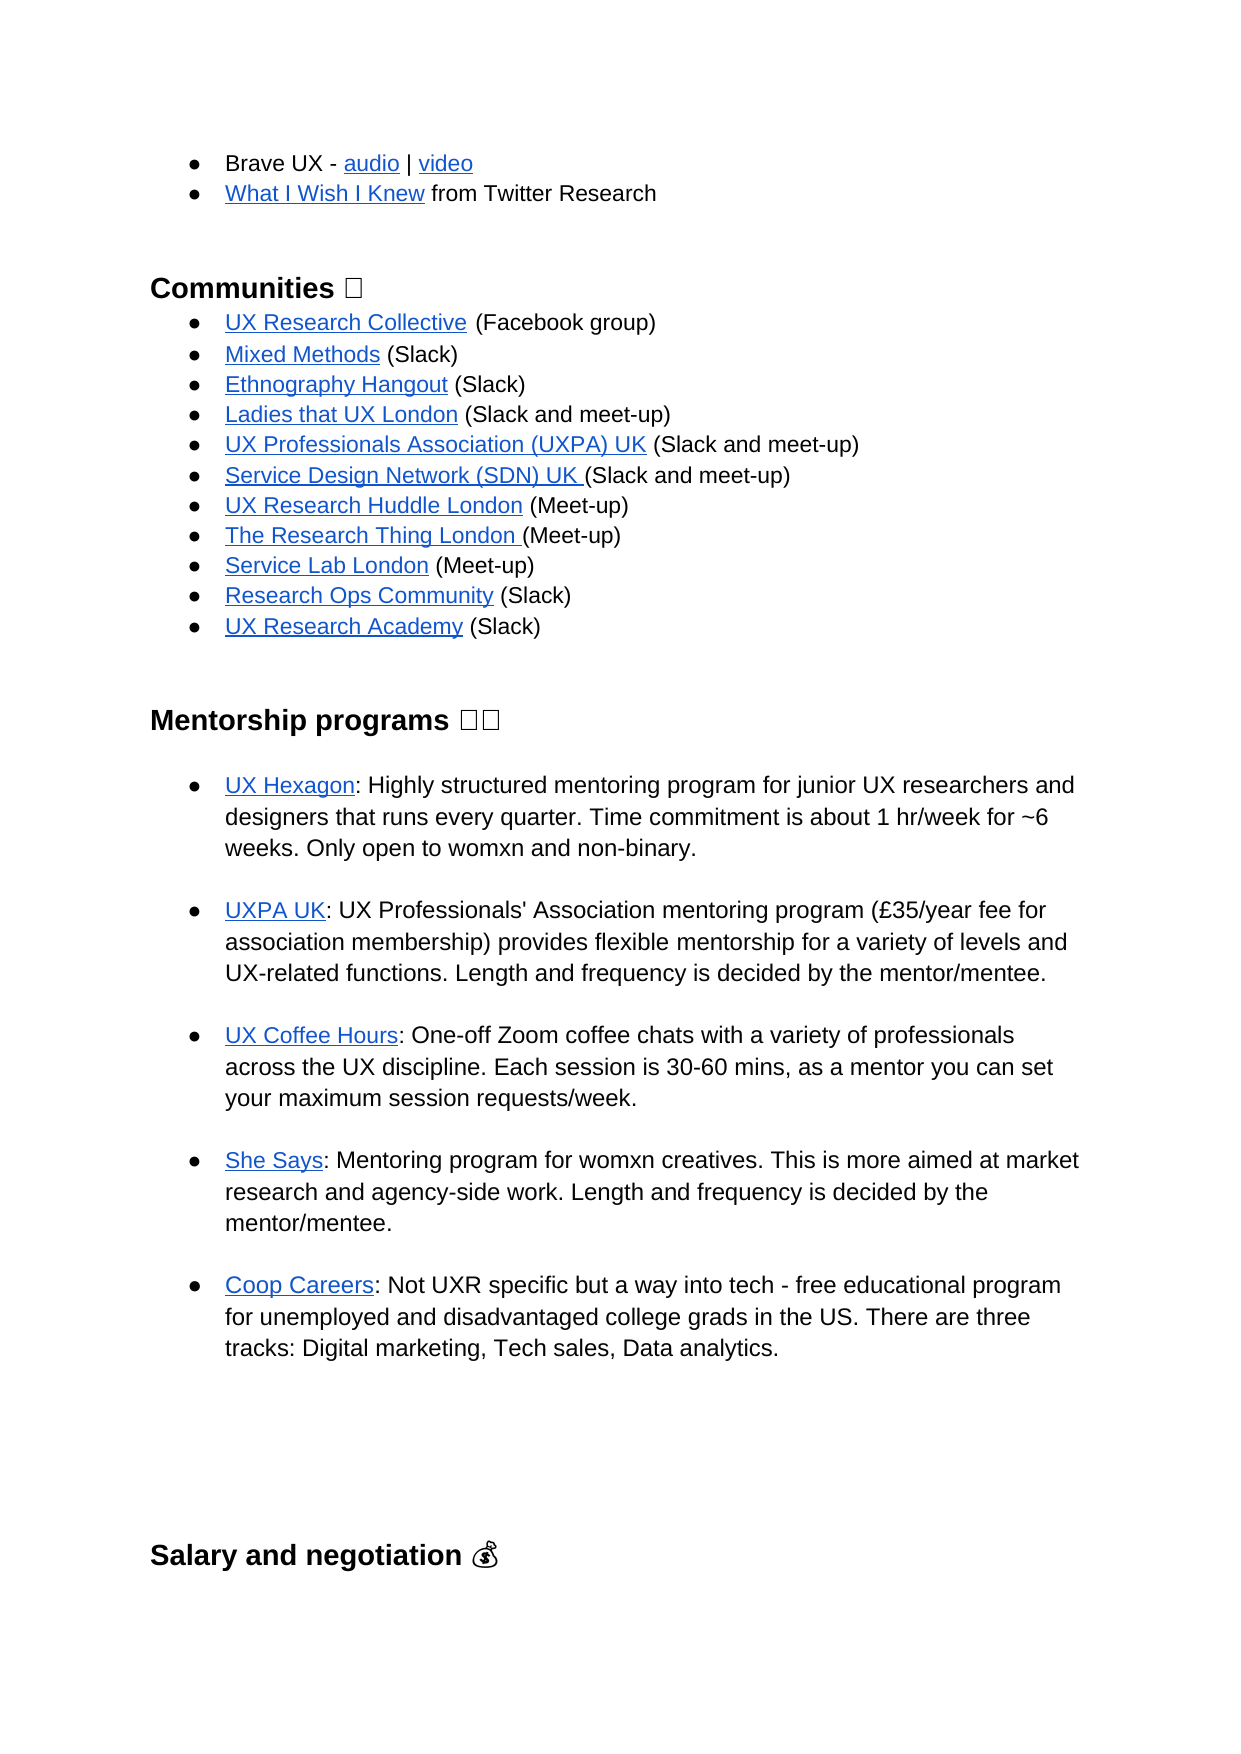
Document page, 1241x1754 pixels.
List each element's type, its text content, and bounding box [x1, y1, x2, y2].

list UX Hexagon: Highly structured mentoring program for junior UX researchers and designers that runs every quarter. Time commitment is about 1 hr/week for ~6 weeks. Only open to womxn and non-binary. [187, 771, 1090, 892]
list Brave UX - audio | video [187, 150, 1090, 176]
list UXPA UK: UX Professionals' Association mentoring program (£35/year fee for association membership) provides flexible mentorship for a variety of levels and UX-related functions. Length and frequency is decided by the mentor/mentee. [187, 896, 1090, 1017]
list UX Research Huddle London (Meet-up) [187, 492, 1090, 518]
list Mixed Methods (Slack) [187, 341, 1090, 367]
list Coop Careers: Not UXR specific but a way into tech - free educational program for unemployed and disadvantaged college grads in the US. There are three tracks: Digital marketing, Tech sales, Data analytics. [187, 1271, 1090, 1362]
list Service Design Network (SDN) UK (Slack and meet-up) [187, 462, 1090, 488]
list Service Lab London (Meet-up) [187, 552, 1090, 578]
text Communities 🍻 [150, 271, 1090, 304]
list UX Professionals Association (UXPA) UK (Slack and meet-up) [187, 431, 1090, 458]
list She Says: Mentoring program for womxn creatives. This is more aimed at market research and agency-side work. Length and frequency is decided by the mentor/mentee. [187, 1146, 1090, 1267]
list UX Coffee Hours: One-off Zoom coffee chats with a variety of professionals across the UX discipline. Each session is 30-60 mins, as a mentor you can set your maximum session requests/week. [187, 1021, 1090, 1142]
list Ethnography Hangout (Slack) [187, 371, 1090, 397]
list UX Research Collective (Facebook group) [187, 309, 1090, 336]
text Salary and negotiation 💰 [150, 1538, 1090, 1571]
list Ladies that UX London (Slack and meet-up) [187, 401, 1090, 427]
list UX Research Academy (Slack) [187, 613, 1090, 639]
list The Research Thing London (Meet-up) [187, 522, 1090, 548]
list What I Wish I Knew from Twitter Research [187, 180, 1090, 207]
text Mentorship programs 🤝🏾 [150, 703, 1090, 767]
list Research Ops Community (Slack) [187, 582, 1090, 609]
